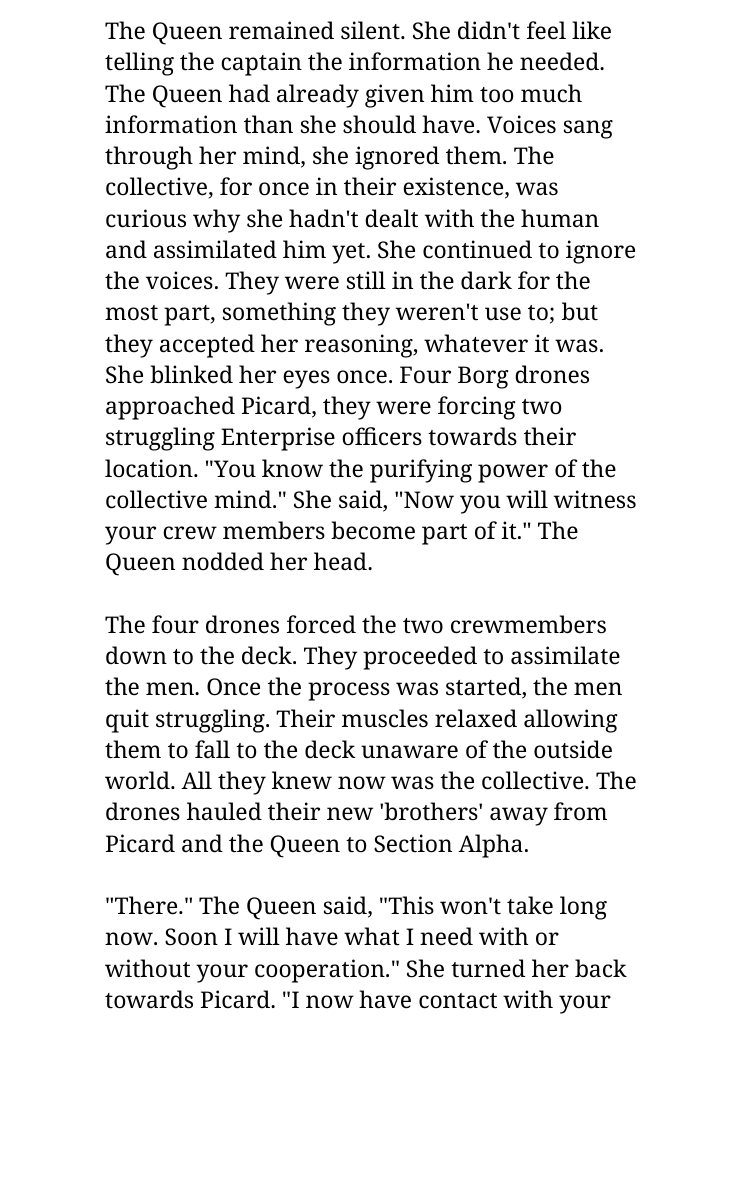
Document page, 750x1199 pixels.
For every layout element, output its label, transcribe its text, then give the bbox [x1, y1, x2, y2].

text The four drones forced the two crewmembers down to the deck. They proceeded to assimilate the men. Once the process was started, the men quit struggling. Their muscles relaxed allowing them to fall to the deck unaware of the outside world. All they knew now was the collective. The drones hauled their new 'brothers' away from Picard and the Queen to Section Alpha. [105, 609, 645, 859]
text The Queen remained silent. She didn't feel like telling the captain the information he needed. The Queen had already given him too much information than she should have. Voices sang through her mind, she ignored them. The collective, for once in their existence, was curious why she hadn't dealt with the human and assimilated him yet. She continued to ignore the voices. They were still in the dark for the most part, something they weren't use to; but they accepted her reasoning, whatever it was. She blinked her eyes once. Four Borg drones approached Picard, they were forcing two struggling Enterprise officers towards their location. "You know the purifying power of the collective mind." She said, "Now you will witness your crew members become part of it." The Queen nodded her head. [105, 15, 645, 577]
